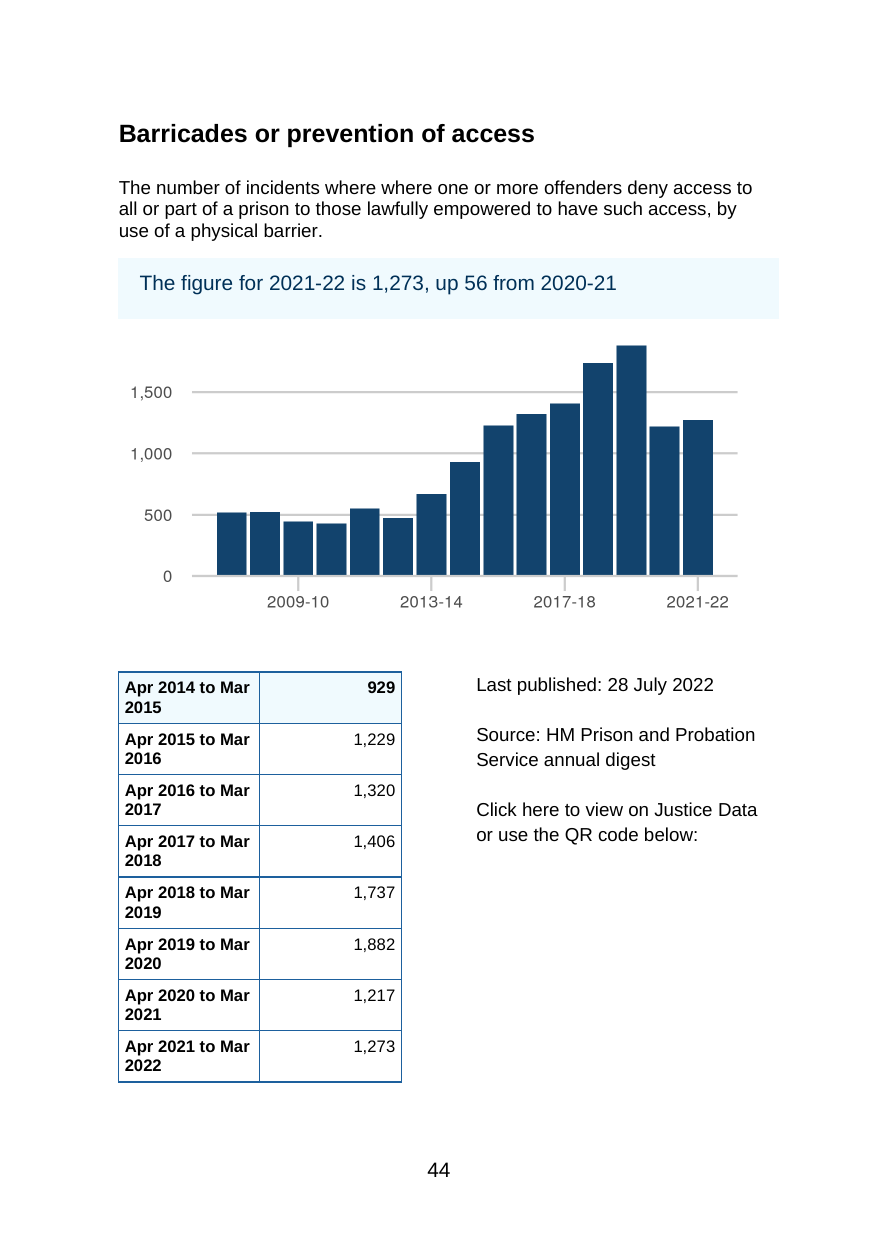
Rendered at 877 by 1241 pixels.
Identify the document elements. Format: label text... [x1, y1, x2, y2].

table_cell Apr 2020 to Mar 2021 [119, 980, 259, 1030]
text Click here to view on Justice Data or use the QR code below: [476, 796, 758, 846]
text The figure for 2021-22 is 1,273, up 56 from 2020-21 [131, 270, 767, 307]
table_header Apr 2014 to Mar 2015 [119, 673, 259, 723]
table_cell Apr 2018 to Mar 2019 [119, 878, 259, 928]
table_cell Apr 2016 to Mar 2017 [119, 775, 259, 825]
table_cell 1,229 [260, 724, 401, 774]
table_cell 1,882 [260, 929, 401, 979]
table_cell Apr 2015 to Mar 2016 [119, 724, 259, 774]
table_cell 1,217 [260, 980, 401, 1030]
table_cell 1,320 [260, 775, 401, 825]
text The number of incidents where where one or more offenders deny access to all or part of a prison to those lawfully empowered to have such access, by use of a physical barrier. [118, 177, 758, 241]
table_cell Apr 2019 to Mar 2020 [119, 929, 259, 979]
text Last published: 28 July 2022 [476, 671, 758, 696]
table_cell 1,406 [260, 826, 401, 876]
subtitle Barricades or prevention of access [118, 118, 758, 147]
table_cell 1,273 [260, 1031, 401, 1081]
table_cell 1,737 [260, 878, 401, 928]
table_cell Apr 2021 to Mar 2022 [119, 1031, 259, 1081]
table_cell Apr 2017 to Mar 2018 [119, 826, 259, 876]
text Source: HM Prison and Probation Service annual digest [476, 721, 758, 796]
table_header 929 [260, 673, 401, 723]
picture [118, 322, 749, 623]
